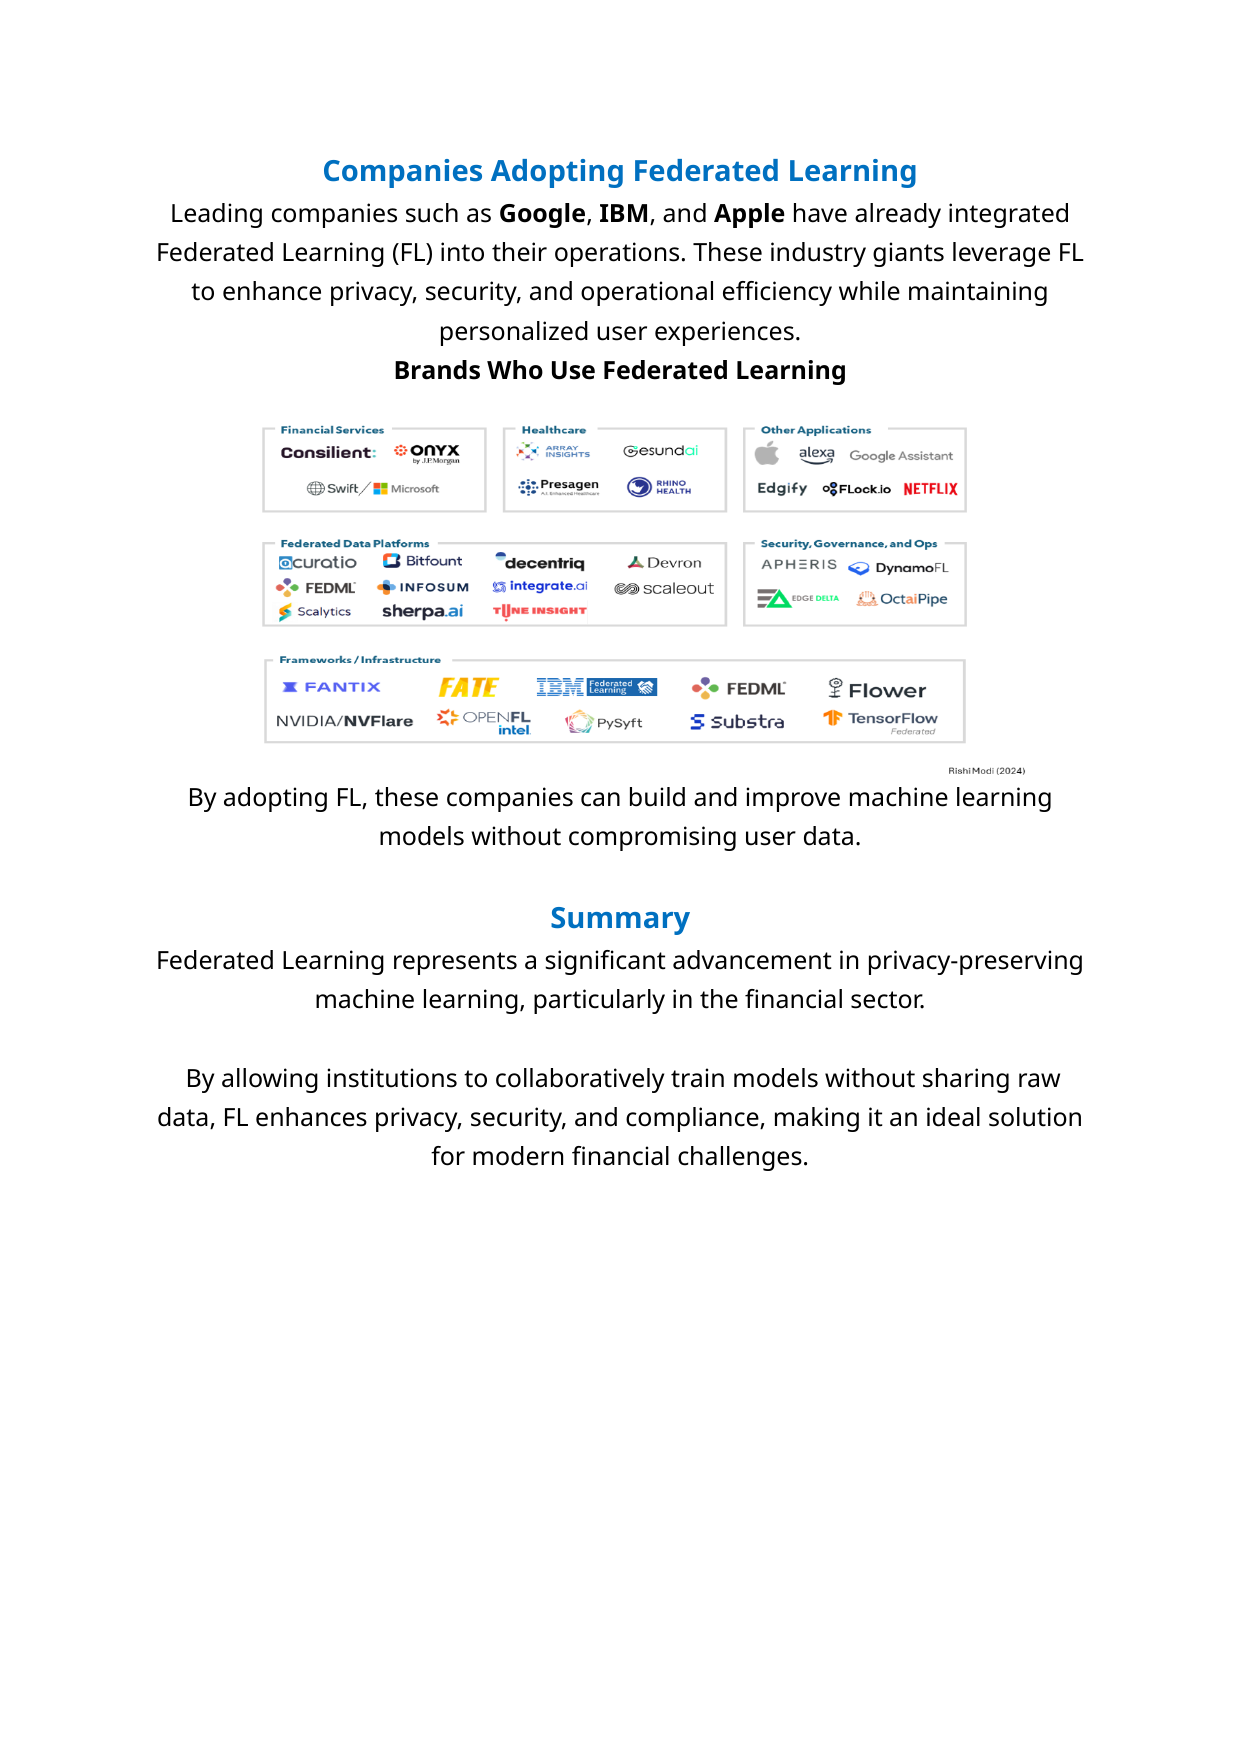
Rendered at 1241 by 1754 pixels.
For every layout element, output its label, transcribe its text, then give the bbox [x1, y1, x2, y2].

text Federated Learning represents a significant advancement in privacy-preserving machine learning, particularly in the financial sector. [150, 943, 1090, 1016]
text By adopting FL, these companies can build and improve machine learning models without compromising user data. [150, 780, 1090, 892]
text By allowing institutions to collaboratively train models without sharing raw data, FL enhances privacy, security, and compliance, making it an ideal solution for modern financial challenges. [150, 1060, 1090, 1173]
text Leading companies such as Google, IBM, and Apple have already integrated Federated Learning (FL) into their operations. These industry giants leverage FL to enhance privacy, security, and operational efficiency while maintaining personalized user experiences. [150, 196, 1090, 347]
text Summary [150, 897, 1090, 937]
text Companies Adopting Federated Learning [150, 150, 1090, 190]
text Brands Who Use Federated Learning [150, 352, 1090, 386]
